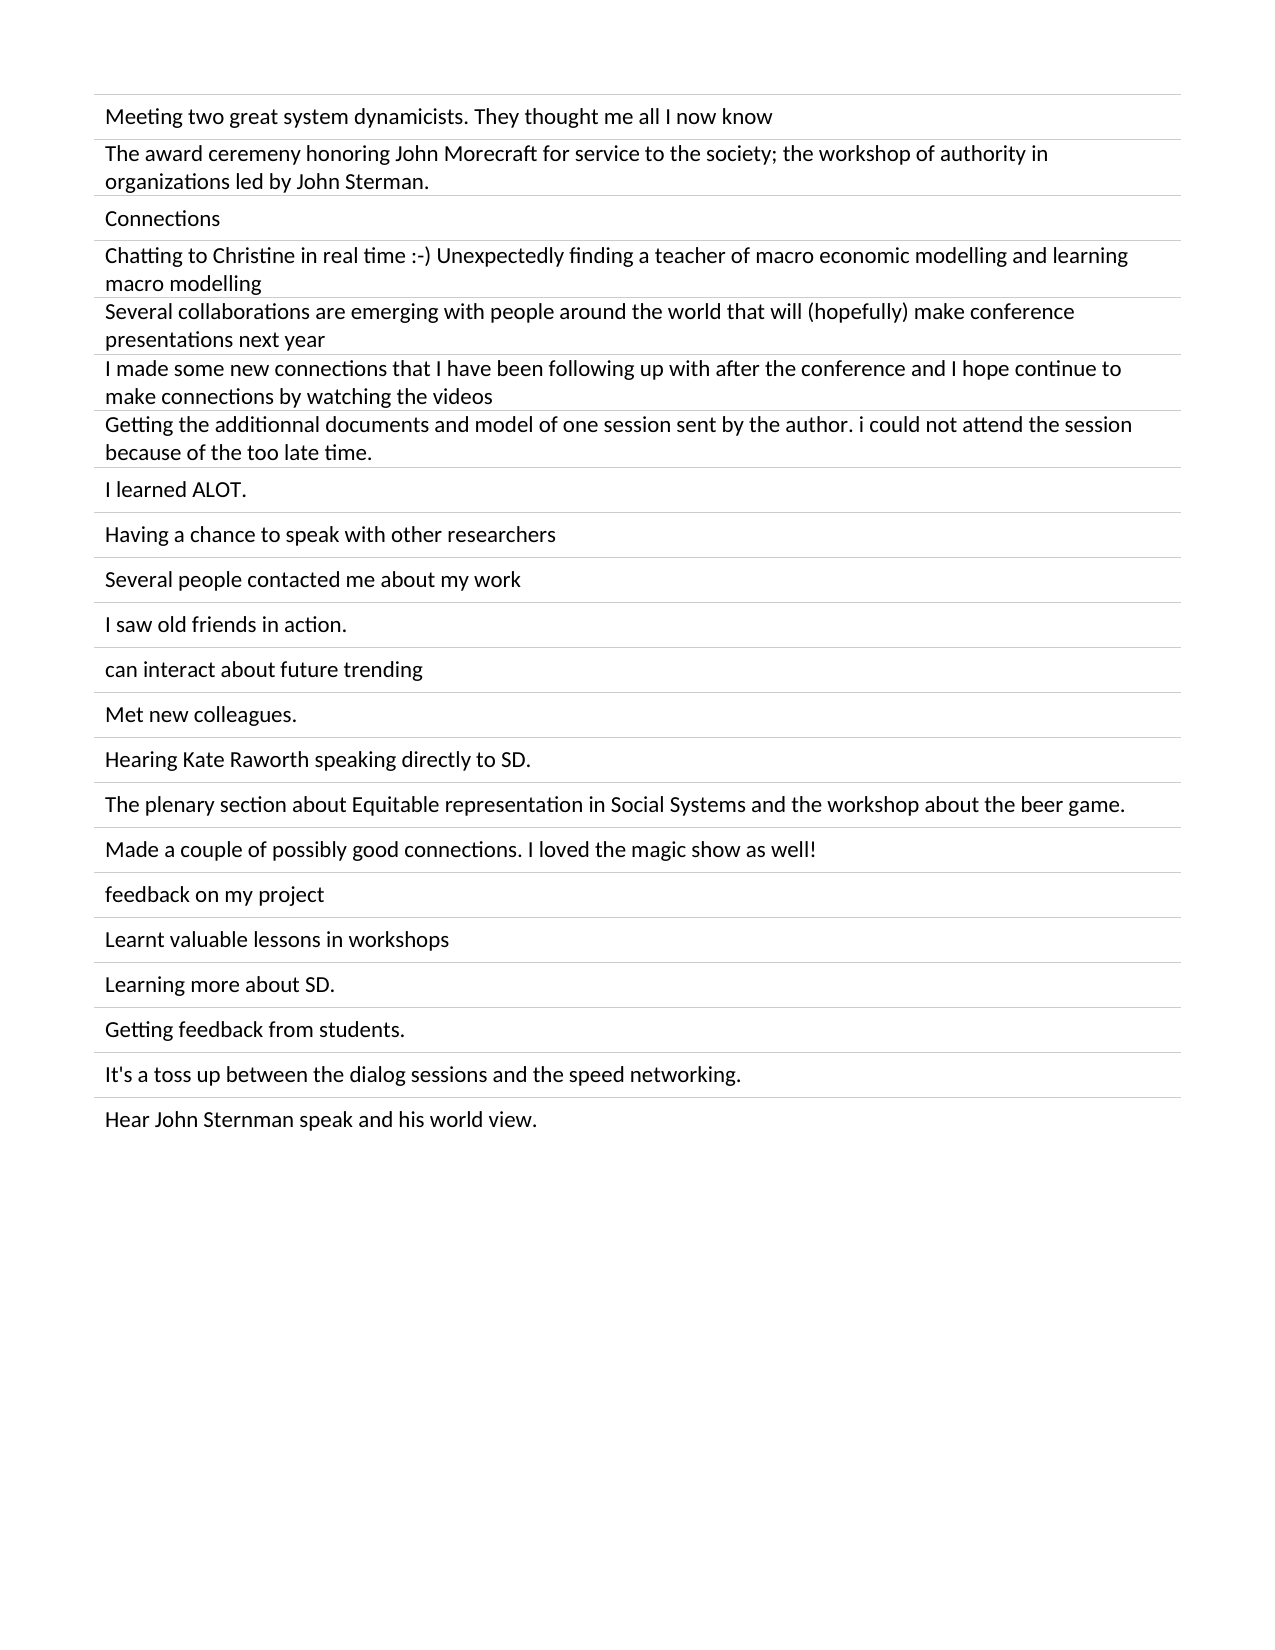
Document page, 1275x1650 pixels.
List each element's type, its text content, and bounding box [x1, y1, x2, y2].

table_cell Learnt valuable lessons in workshops [94, 918, 1181, 962]
table_cell Connections [94, 196, 1181, 240]
table_cell Learning more about SD. [94, 963, 1181, 1007]
table_cell Meeting two great system dynamicists. They thought me all I now know [94, 95, 1181, 139]
table_cell can interact about future trending [94, 648, 1181, 692]
table_cell The plenary section about Equitable representation in Social Systems and the workshop about the beer game. [94, 783, 1181, 827]
table_cell I made some new connections that I have been following up with after the conference and I hope continue to make connections by watching the videos [94, 355, 1181, 410]
table_cell Made a couple of possibly good connections. I loved the magic show as well! [94, 828, 1181, 872]
table_cell Getting feedback from students. [94, 1008, 1181, 1052]
table_cell Having a chance to speak with other researchers [94, 513, 1181, 557]
table_cell I learned ALOT. [94, 468, 1181, 512]
table_cell Several collaborations are emerging with people around the world that will (hopefully) make conference presentations next year [94, 298, 1181, 353]
table_cell Several people contacted me about my work [94, 558, 1181, 602]
table_cell Met new colleagues. [94, 693, 1181, 737]
table_cell Hear John Sternman speak and his world view. [94, 1098, 1181, 1142]
table_cell feedback on my project [94, 873, 1181, 917]
table_cell Chatting to Christine in real time :-) Unexpectedly finding a teacher of macro economic modelling and learning macro modelling [94, 241, 1181, 297]
table_cell I saw old friends in action. [94, 603, 1181, 647]
table_cell It's a toss up between the dialog sessions and the speed networking. [94, 1053, 1181, 1097]
table_cell Hearing Kate Raworth speaking directly to SD. [94, 738, 1181, 782]
table_cell The award ceremeny honoring John Morecraft for service to the society; the workshop of authority in organizations led by John Sterman. [94, 140, 1181, 195]
table_cell Getting the additionnal documents and model of one session sent by the author. i could not attend the session because of the too late time. [94, 411, 1181, 467]
